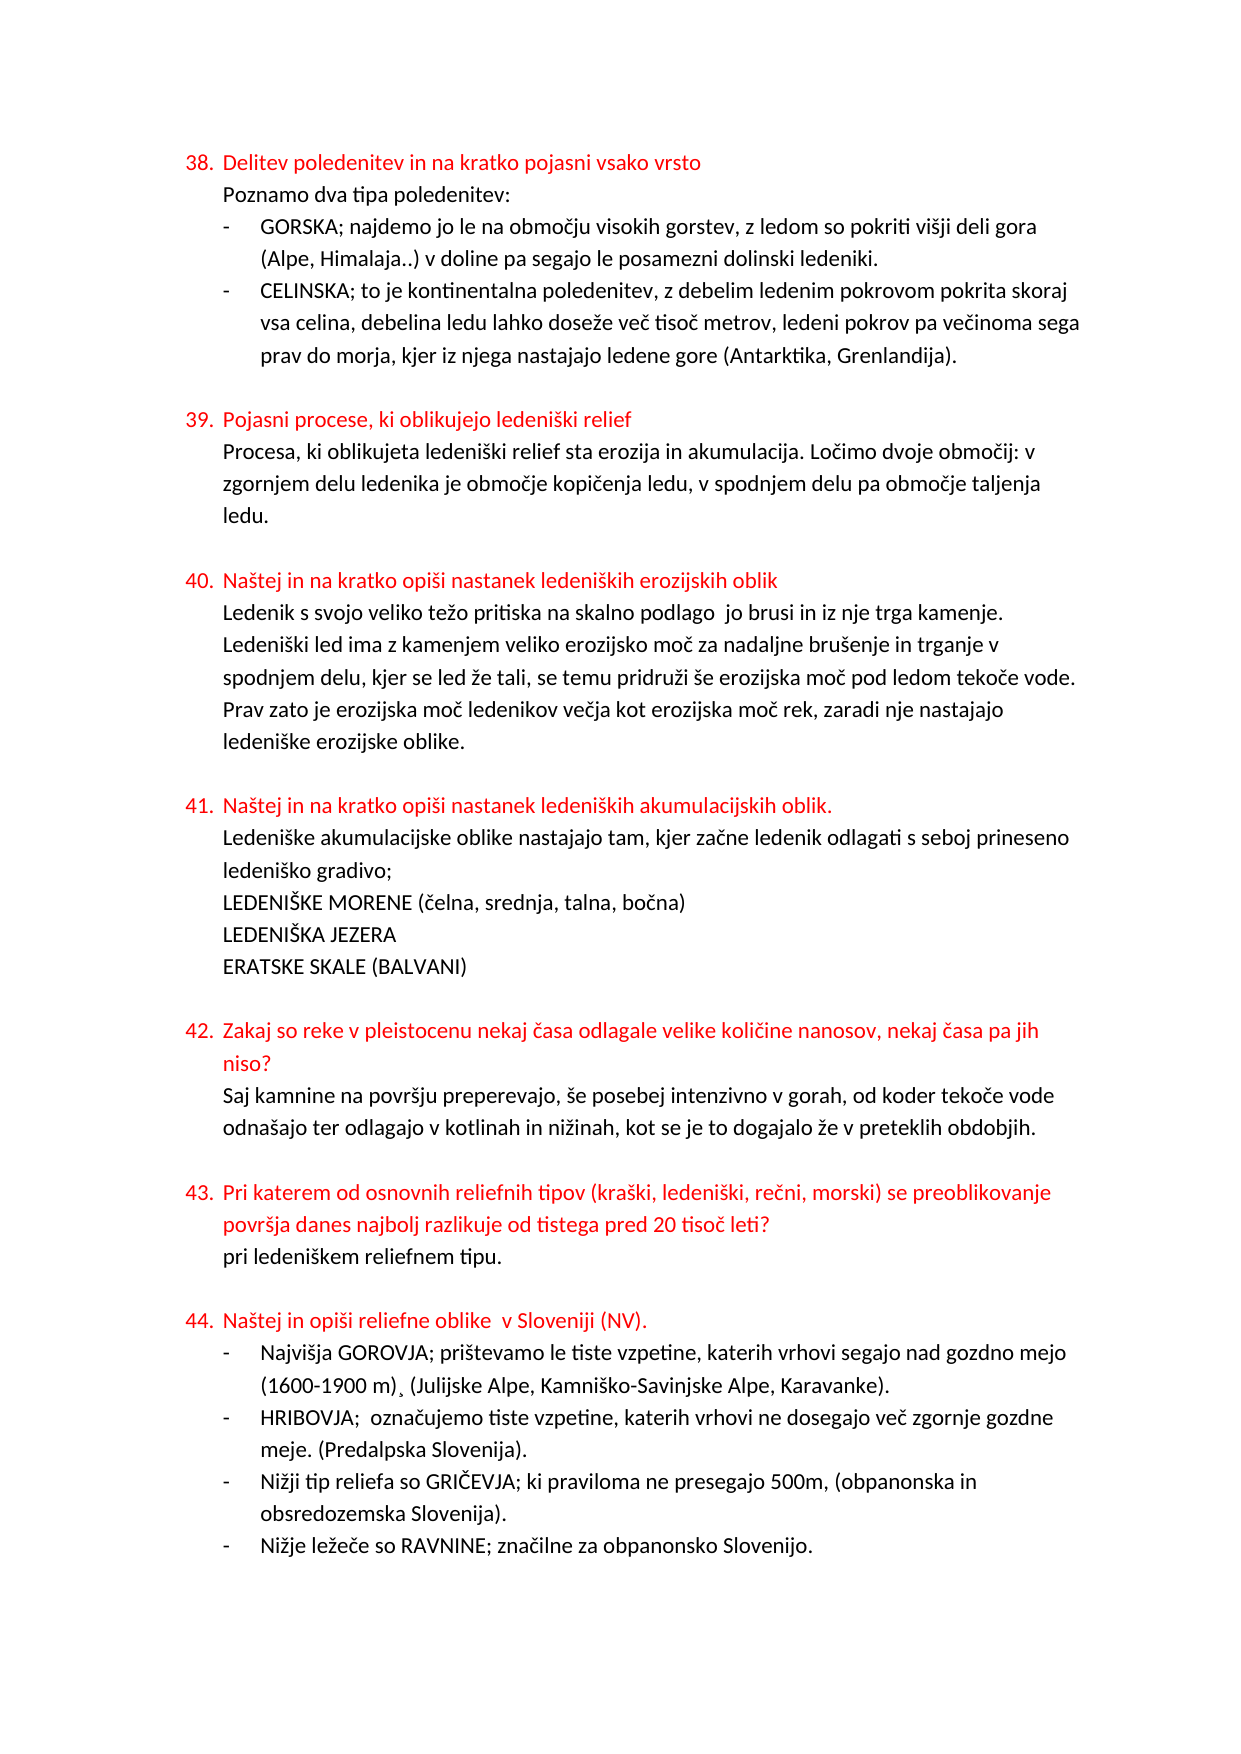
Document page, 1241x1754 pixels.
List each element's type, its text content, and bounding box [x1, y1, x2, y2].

list Ledeniške akumulacijske oblike nastajajo tam, kjer začne ledenik odlagati s seboj prineseno ledeniško gradivo; [223, 823, 1093, 884]
list Naštej in na kratko opiši nastanek ledeniških erozijskih oblik [185, 566, 1093, 594]
list Ledenik s svojo veliko težo pritiska na skalno podlago jo brusi in iz nje trga kamenje. Ledeniški led ima z kamenjem veliko erozijsko moč za nadaljne brušenje in trganje v spodnjem delu, kjer se led že tali, se temu pridruži še erozijska moč pod ledom tekoče vode. Prav zato je erozijska moč ledenikov večja kot erozijska moč rek, zaradi nje nastajajo ledeniške erozijske oblike. [223, 598, 1093, 755]
list CELINSKA; to je kontinentalna poledenitev, z debelim ledenim pokrovom pokrita skoraj vsa celina, debelina ledu lahko doseže več tisoč metrov, ledeni pokrov pa večinoma sega prav do morja, kjer iz njega nastajajo ledene gore (Antarktika, Grenlandija). [223, 276, 1093, 369]
list Nižje ležeče so RAVNINE; značilne za obpanonsko Slovenijo. [223, 1532, 1093, 1560]
list Procesa, ki oblikujeta ledeniški relief sta erozija in akumulacija. Ločimo dvoje območij: v zgornjem delu ledenika je območje kopičenja ledu, v spodnjem delu pa območje taljenja ledu. [223, 437, 1093, 530]
list ERATSKE SKALE (BALVANI) [223, 952, 1093, 980]
list Najvišja GOROVJA; prištevamo le tiste vzpetine, katerih vrhovi segajo nad gozdno mejo (1600-1900 m)¸ (Julijske Alpe, Kamniško-Savinjske Alpe, Karavanke). [223, 1338, 1093, 1399]
list Pojasni procese, ki oblikujejo ledeniški relief [185, 405, 1093, 433]
list HRIBOVJA; označujemo tiste vzpetine, katerih vrhovi ne dosegajo več zgornje gozdne meje. (Predalpska Slovenija). [223, 1403, 1093, 1463]
list Saj kamnine na površju preperevajo, še posebej intenzivno v gorah, od koder tekoče vode odnašajo ter odlagajo v kotlinah in nižinah, kot se je to dogajalo že v preteklih obdobjih. [223, 1081, 1093, 1141]
list Poznamo dva tipa poledenitev: [223, 180, 1093, 208]
list Delitev poledenitev in na kratko pojasni vsako vrsto [185, 148, 1093, 176]
list Zakaj so reke v pleistocenu nekaj časa odlagale velike količine nanosov, nekaj časa pa jih niso? [185, 1017, 1093, 1077]
list Naštej in na kratko opiši nastanek ledeniških akumulacijskih oblik. [185, 791, 1093, 819]
list LEDENIŠKA JEZERA [223, 920, 1093, 948]
list pri ledeniškem reliefnem tipu. [223, 1242, 1093, 1270]
list GORSKA; najdemo jo le na območju visokih gorstev, z ledom so pokriti višji deli gora (Alpe, Himalaja..) v doline pa segajo le posamezni dolinski ledeniki. [223, 212, 1093, 272]
list Nižji tip reliefa so GRIČEVJA; ki praviloma ne presegajo 500m, (obpanonska in obsredozemska Slovenija). [223, 1467, 1093, 1527]
list Pri katerem od osnovnih reliefnih tipov (kraški, ledeniški, rečni, morski) se preoblikovanje površja danes najbolj razlikuje od tistega pred 20 tisoč leti? [185, 1178, 1093, 1238]
list Naštej in opiši reliefne oblike v Sloveniji (NV). [185, 1306, 1093, 1334]
list LEDENIŠKE MORENE (čelna, srednja, talna, bočna) [223, 888, 1093, 916]
